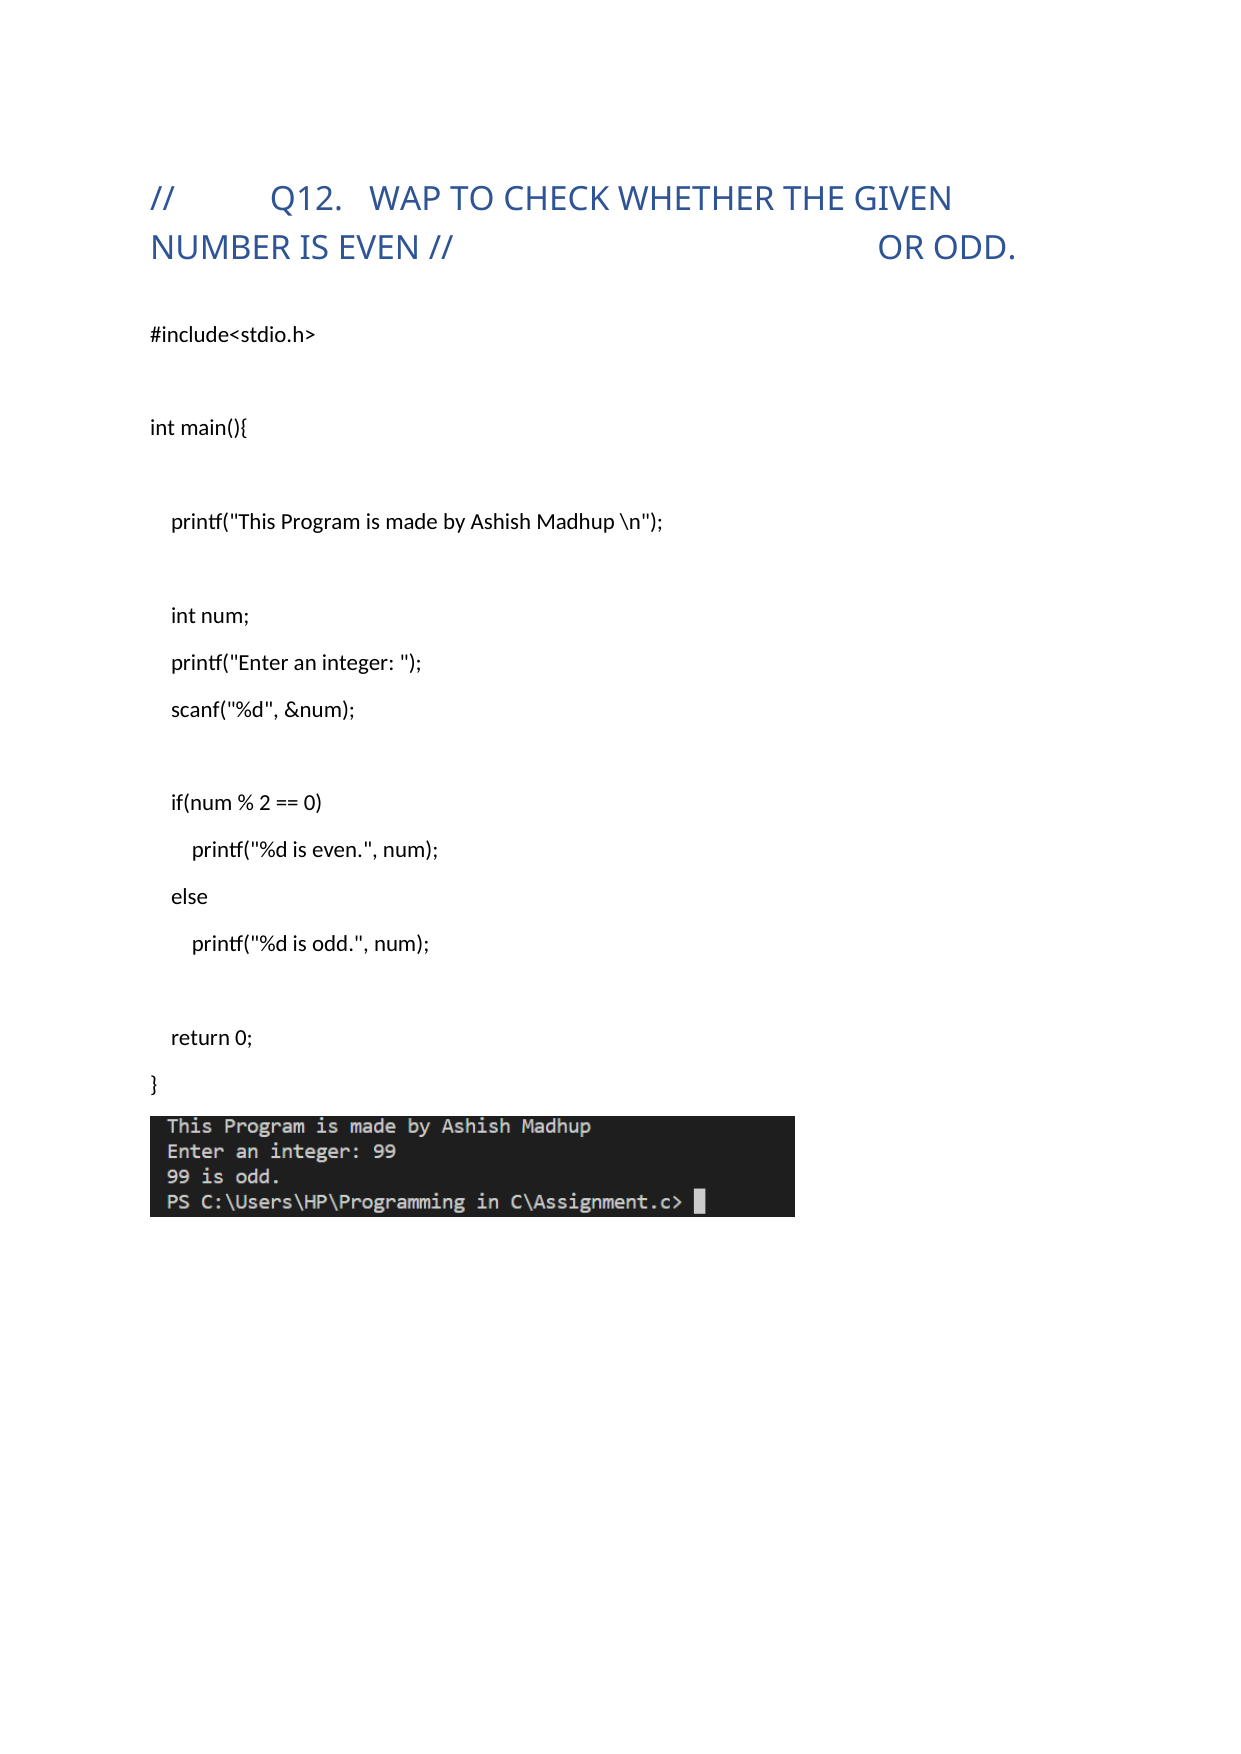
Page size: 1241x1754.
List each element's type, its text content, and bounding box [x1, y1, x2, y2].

text int num; [150, 601, 1090, 629]
text printf("%d is even.", num); [150, 835, 1090, 863]
text else [150, 882, 1090, 910]
text if(num % 2 == 0) [150, 788, 1090, 817]
text } [150, 1070, 1090, 1098]
text int main(){ [150, 413, 1090, 442]
text scanf("%d", &num); [150, 695, 1090, 723]
text printf("Enter an integer: "); [150, 648, 1090, 676]
text printf("This Program is made by Ashish Madhup \n"); [150, 507, 1090, 535]
text printf("%d is odd.", num); [150, 929, 1090, 957]
text return 0; [150, 1023, 1090, 1051]
subtitle // Q12. WAP TO CHECK WHETHER THE GIVEN NUMBER IS EVEN // OR ODD. [150, 175, 1090, 269]
text #include<stdio.h> [150, 320, 1090, 348]
picture [150, 1116, 795, 1217]
